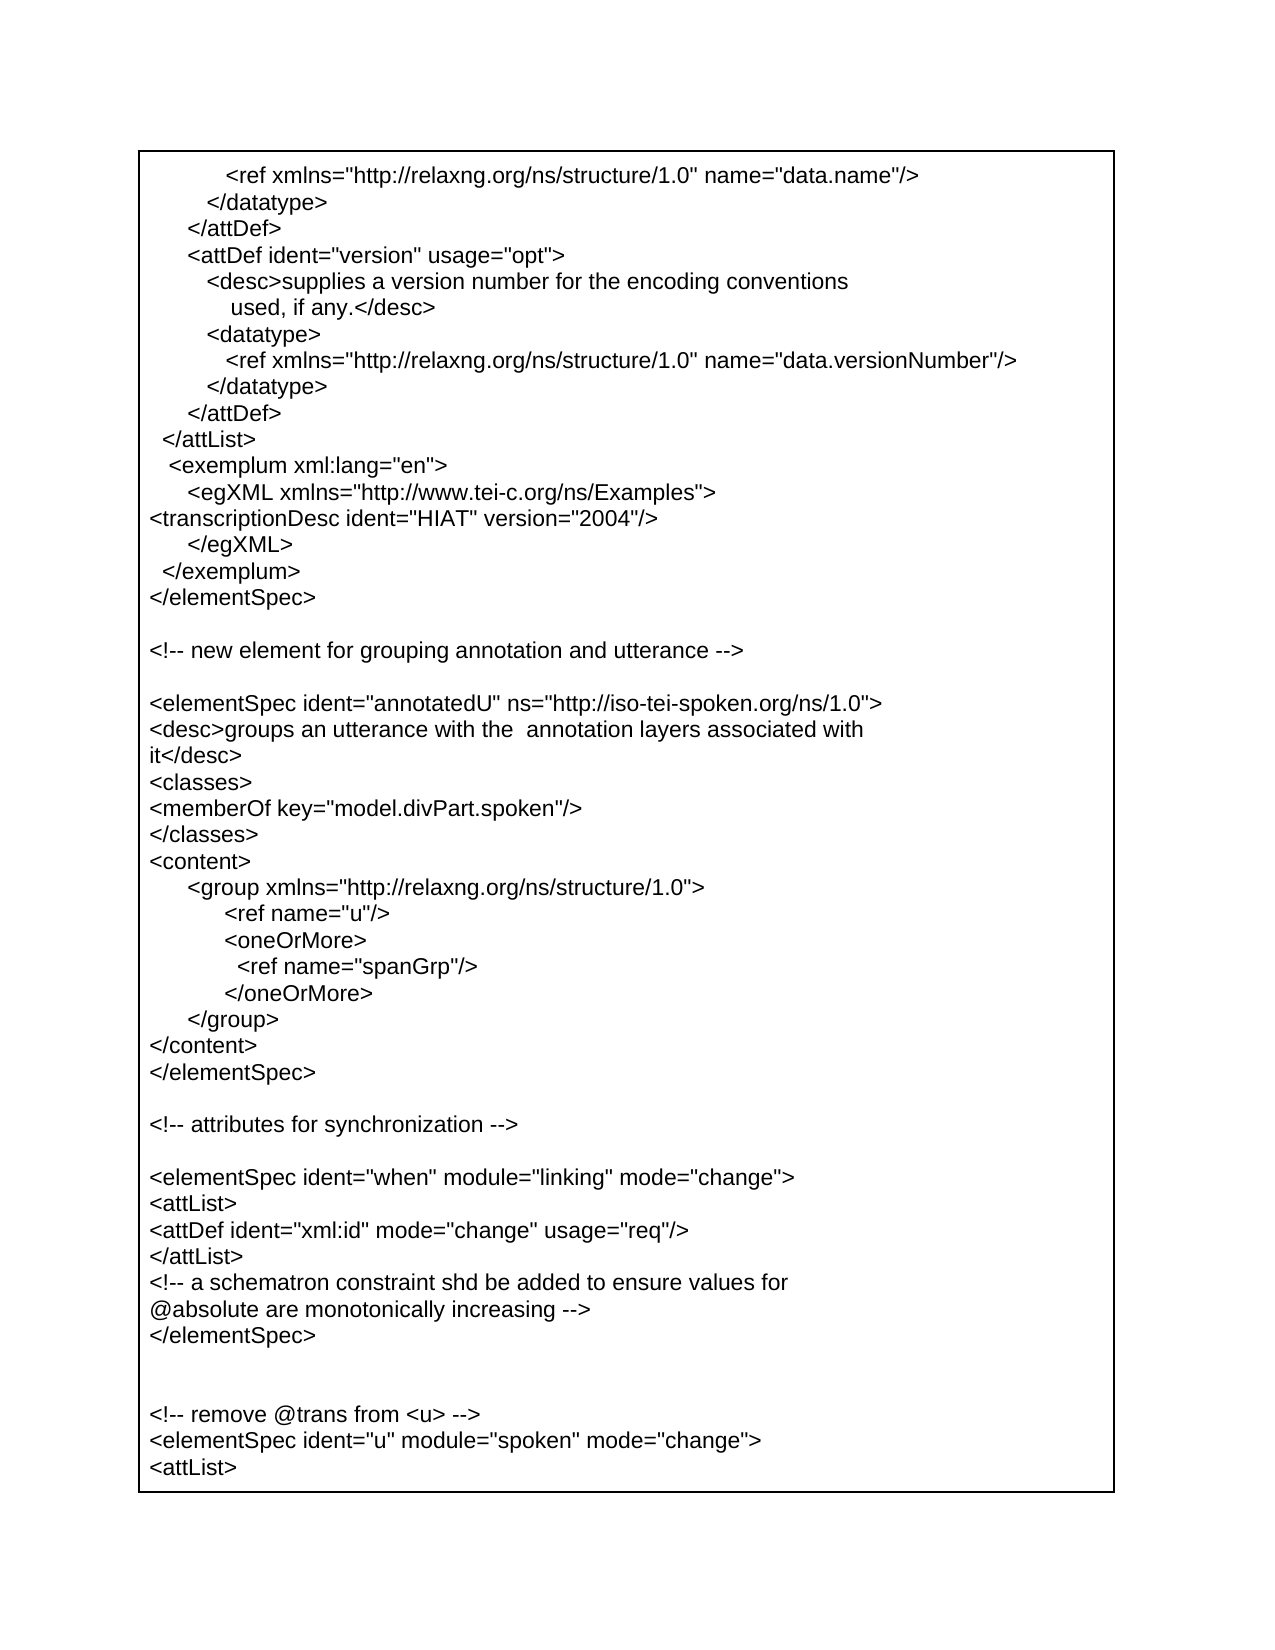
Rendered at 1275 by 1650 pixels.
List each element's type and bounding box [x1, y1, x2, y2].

table_header [140, 152, 1113, 1491]
